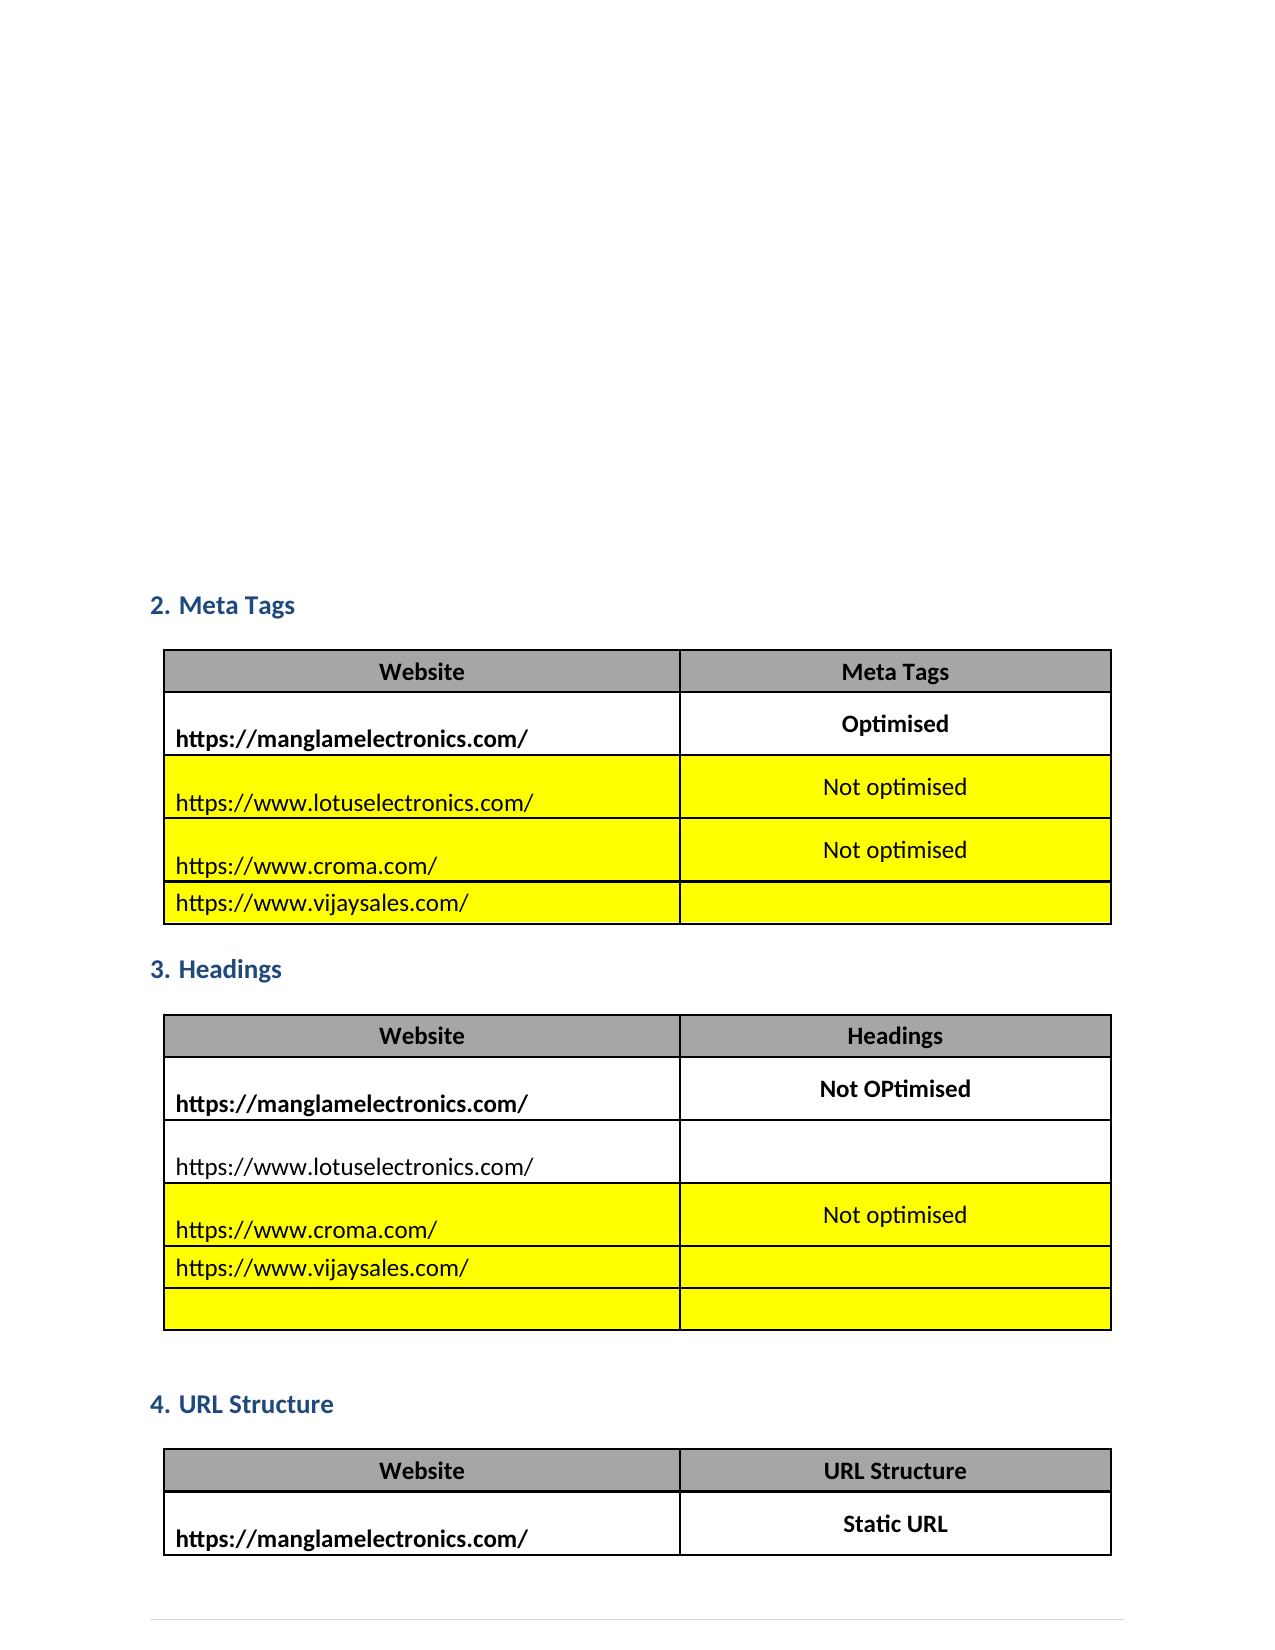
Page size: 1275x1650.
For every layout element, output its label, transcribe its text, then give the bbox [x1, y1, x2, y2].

table_cell Static URL [681, 1493, 1110, 1553]
table_cell Optimised [681, 693, 1110, 754]
table_cell [165, 1289, 679, 1329]
table_cell Not OPtimised [681, 1058, 1110, 1119]
list Meta Tags [150, 588, 1125, 621]
list Headings [150, 952, 1125, 986]
table_cell https://manglamelectronics.com/ [165, 1493, 679, 1553]
table_header Meta Tags [681, 651, 1110, 691]
table_cell https://www.croma.com/ [165, 1184, 679, 1245]
table_header URL Structure [681, 1450, 1110, 1490]
table_cell [681, 883, 1110, 922]
table_cell [681, 1121, 1110, 1182]
table_cell https://manglamelectronics.com/ [165, 693, 679, 754]
table_header Website [165, 1450, 679, 1490]
table_cell https://www.lotuselectronics.com/ [165, 1121, 679, 1182]
table_header Website [165, 1016, 679, 1056]
table_cell https://www.croma.com/ [165, 819, 679, 880]
table_cell Not optimised [681, 1184, 1110, 1245]
table_cell https://www.vijaysales.com/ [165, 883, 679, 922]
table_cell [681, 1247, 1110, 1287]
table_cell https://www.vijaysales.com/ [165, 1247, 679, 1287]
table_cell [681, 1289, 1110, 1329]
table_cell https://manglamelectronics.com/ [165, 1058, 679, 1119]
table_cell https://www.lotuselectronics.com/ [165, 756, 679, 817]
table_header Website [165, 651, 679, 691]
list URL Structure [150, 1387, 1125, 1420]
table_cell Not optimised [681, 819, 1110, 880]
table_cell Not optimised [681, 756, 1110, 817]
table_header Headings [681, 1016, 1110, 1056]
